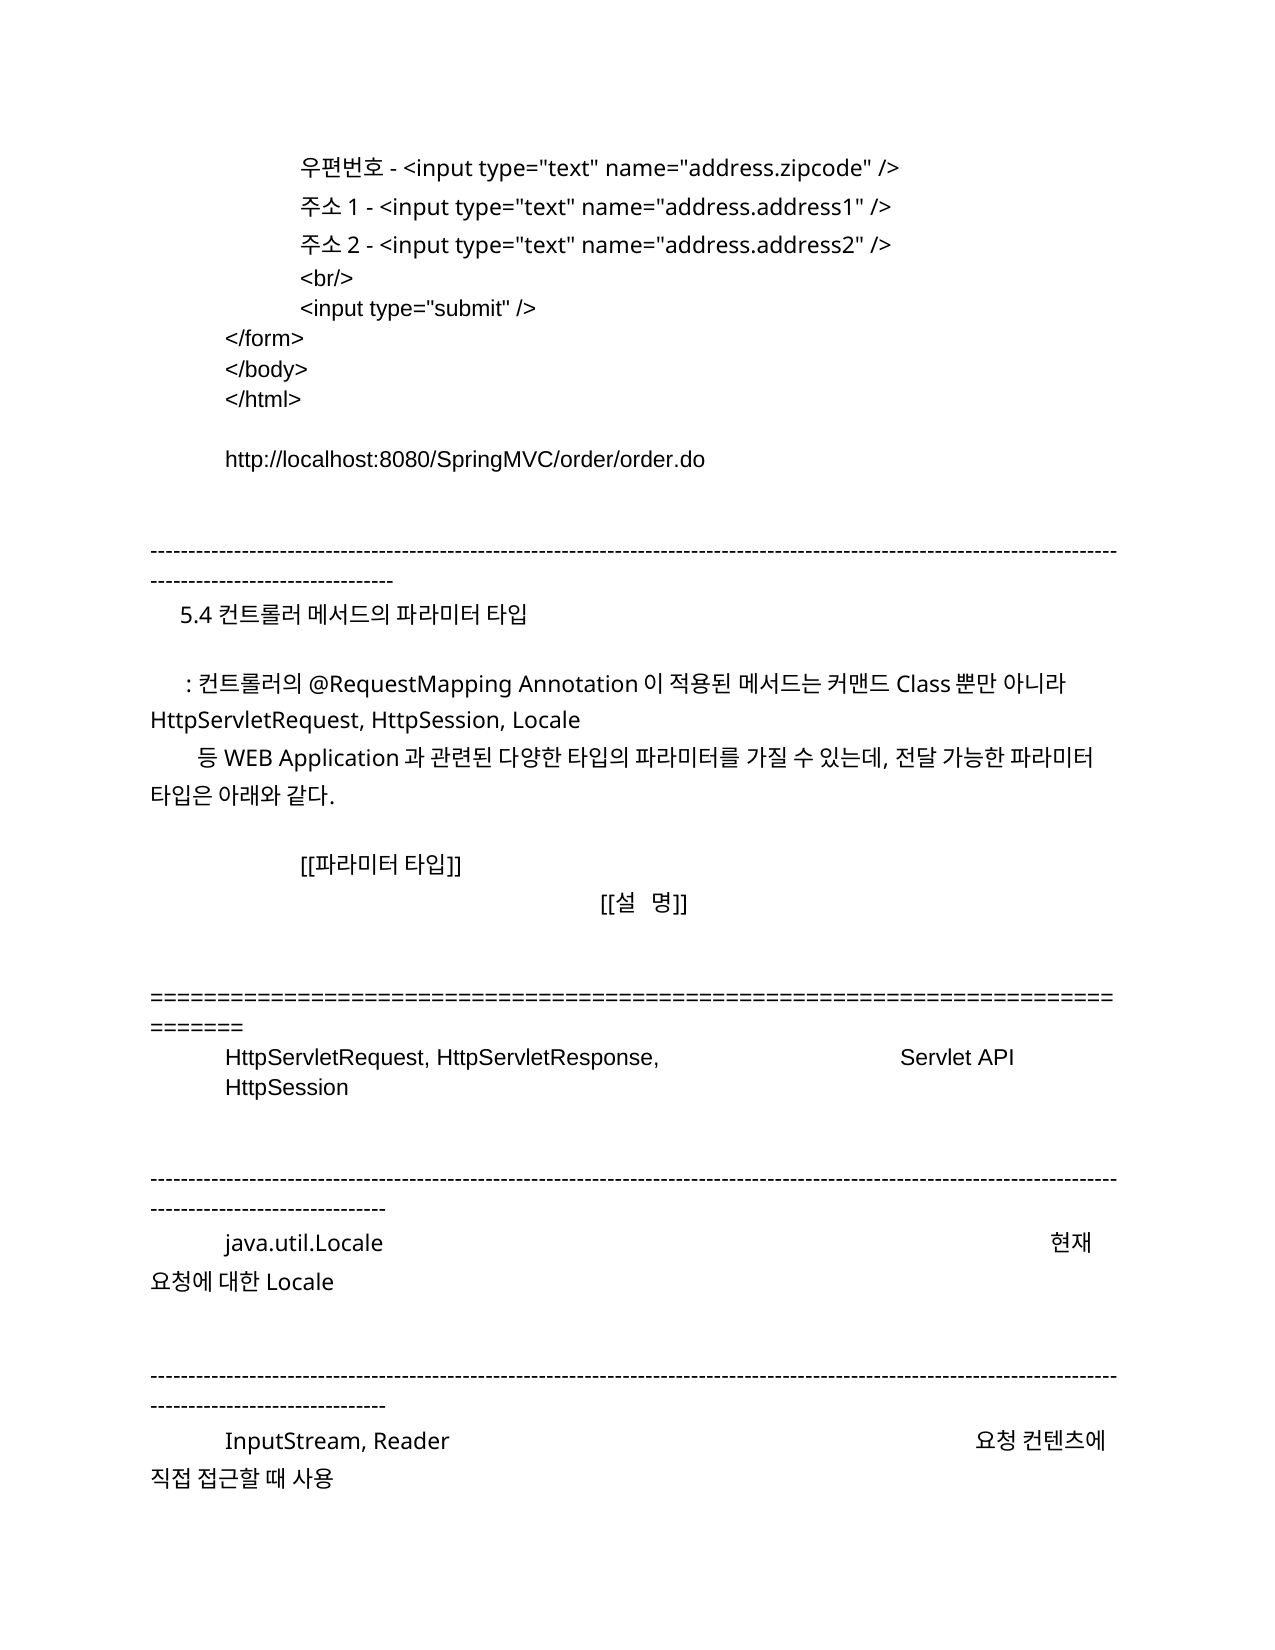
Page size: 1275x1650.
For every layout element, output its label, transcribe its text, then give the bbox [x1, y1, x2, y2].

text 우편번호 - <input type="text" name="address.zipcode" /> [150, 150, 1125, 183]
text 주소2 - <input type="text" name="address.address2" /> [150, 227, 1125, 260]
text 5.4 컨트롤러 메서드의 파라미터 타입 [150, 597, 1125, 631]
text : 컨트롤러의 @RequestMapping Annotation이 적용된 메서드는 커맨드 Class뿐만 아니라 HttpServletRequest, HttpSession, Locale [150, 666, 1125, 735]
text </html> [150, 386, 1125, 412]
text http://localhost:8080/SpringMVC/order/order.do [150, 446, 1125, 473]
text java.util.Locale 현재 요청에 대한 Locale [150, 1225, 1125, 1297]
text 주소1 - <input type="text" name="address.address1" /> [150, 188, 1125, 222]
text </form> [150, 325, 1125, 352]
text InputStream, Reader 요청 컨텐츠에 직접 접근할 때 사용 [150, 1423, 1125, 1494]
text <br/> [150, 265, 1125, 291]
text HttpSession [150, 1074, 1125, 1101]
text =============================================================================== [150, 923, 1125, 1040]
text </body> [150, 356, 1125, 382]
text HttpServletRequest, HttpServletResponse, Servlet API [150, 1044, 1125, 1070]
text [150, 1302, 1125, 1419]
text [[파라미터 타입]] [[설 명]] [150, 847, 1125, 918]
text --------------------------------------------------------------------------------------------------------------------------------------------------------------- [150, 537, 1125, 593]
text 등 WEB Application과 관련된 다양한 타입의 파라미터를 가질 수 있는데, 전달 가능한 파라미터 타입은 아래와 같다. [150, 740, 1125, 811]
text <input type="submit" /> [150, 295, 1125, 322]
